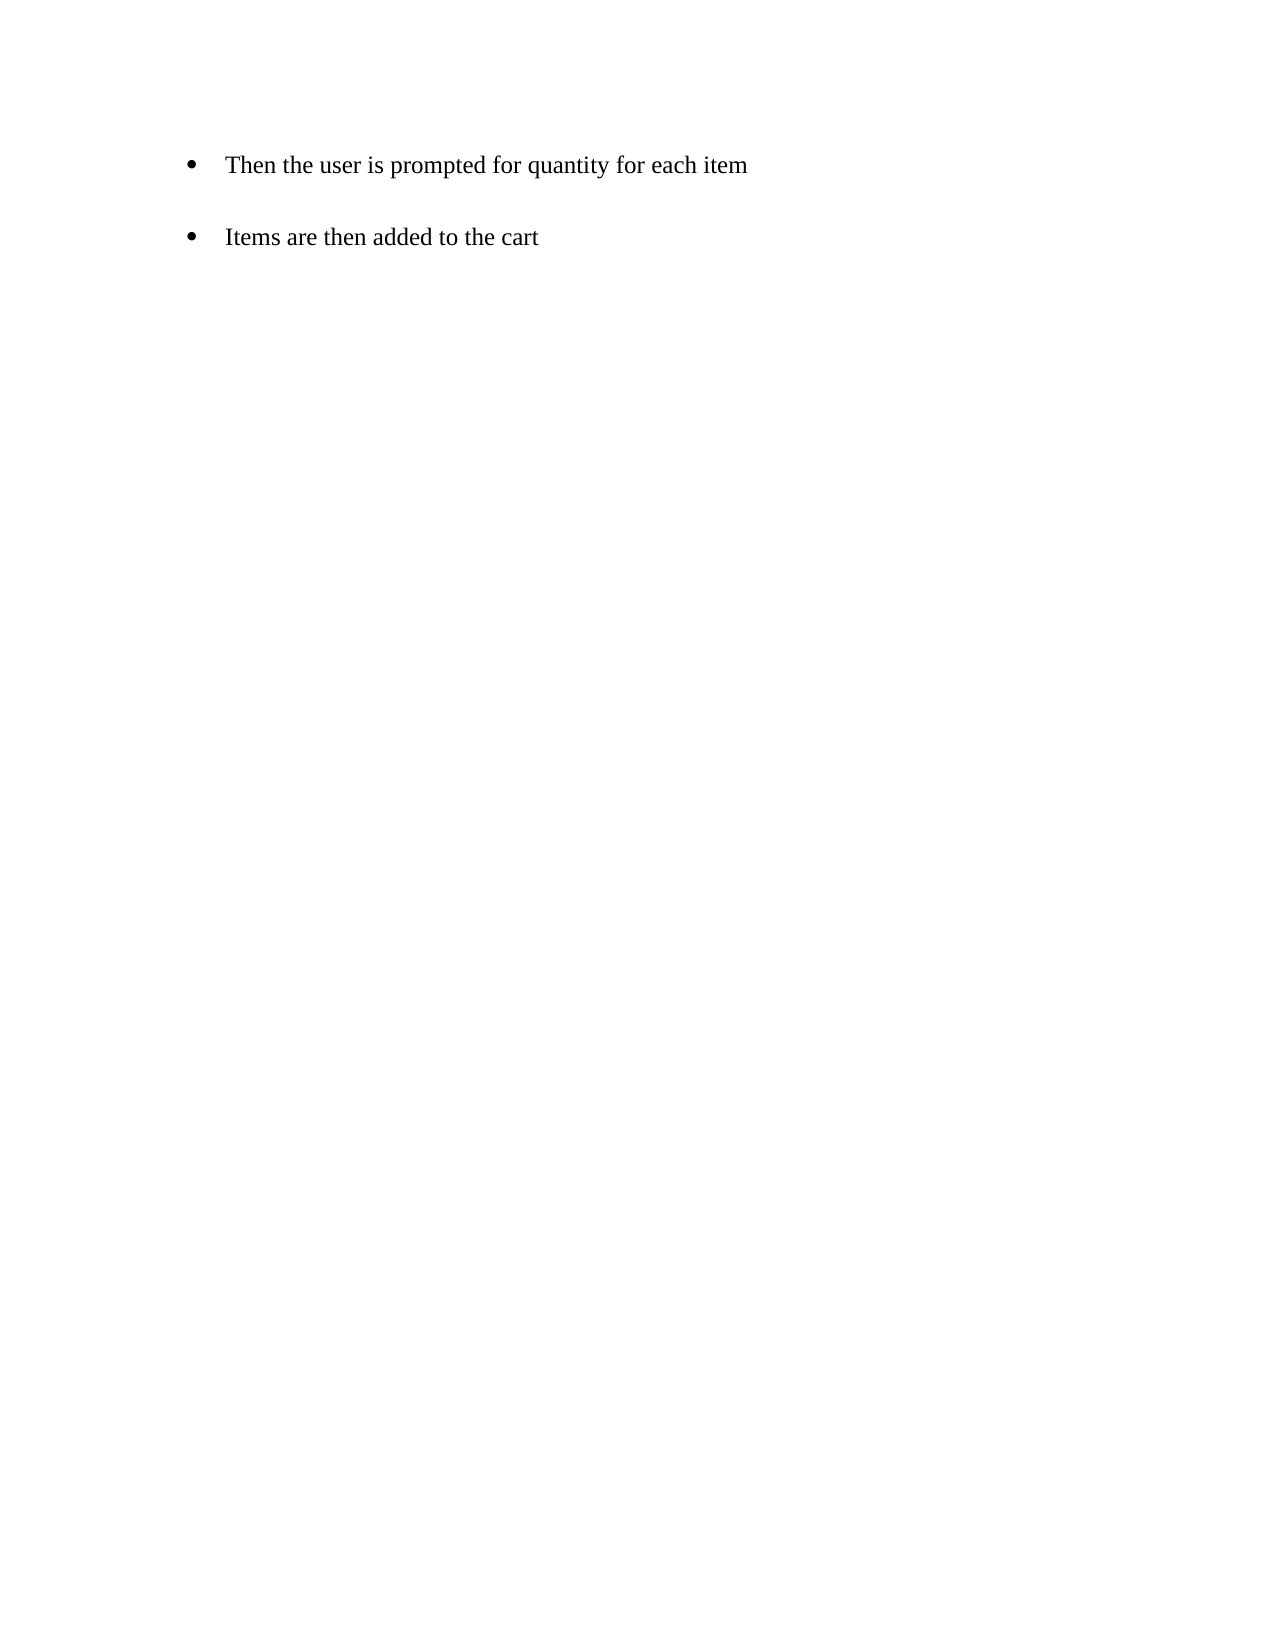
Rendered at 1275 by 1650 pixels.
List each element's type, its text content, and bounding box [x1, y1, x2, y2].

list Items are then added to the cart [187, 222, 1125, 251]
list Then the user is prompted for quantity for each item [187, 150, 1125, 179]
